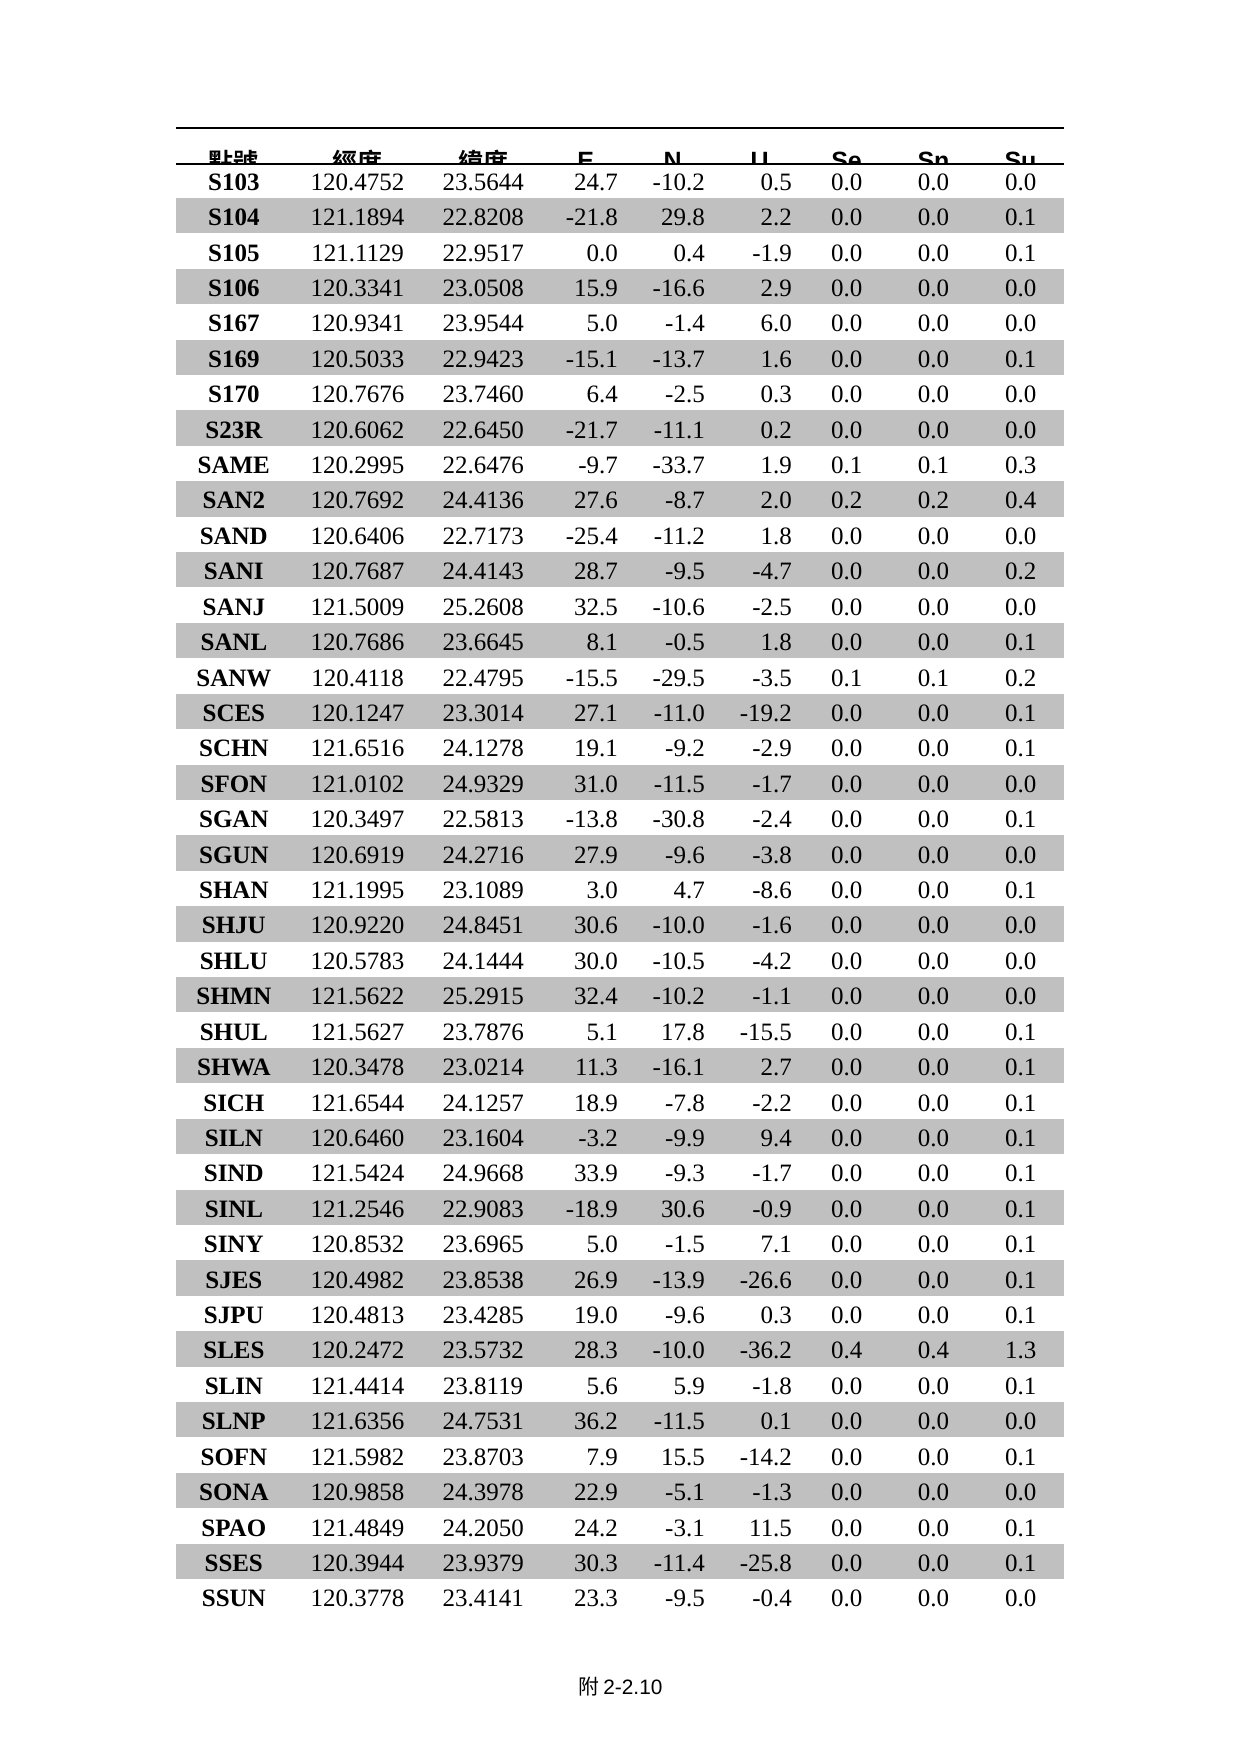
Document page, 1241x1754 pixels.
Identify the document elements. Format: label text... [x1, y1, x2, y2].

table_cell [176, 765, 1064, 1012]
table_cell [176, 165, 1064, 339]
table_header 經度 [291, 129, 424, 162]
table_header Su [977, 129, 1064, 162]
table_header Se [803, 129, 890, 162]
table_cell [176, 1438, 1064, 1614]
table_header N [629, 129, 716, 162]
table_header E [542, 129, 629, 162]
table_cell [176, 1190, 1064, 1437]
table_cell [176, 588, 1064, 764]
table_header 緯度 [424, 129, 542, 162]
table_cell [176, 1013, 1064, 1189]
table_header Sn [890, 129, 977, 162]
table_header U [716, 129, 803, 162]
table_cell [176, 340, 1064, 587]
table_header 點號 [176, 129, 291, 162]
